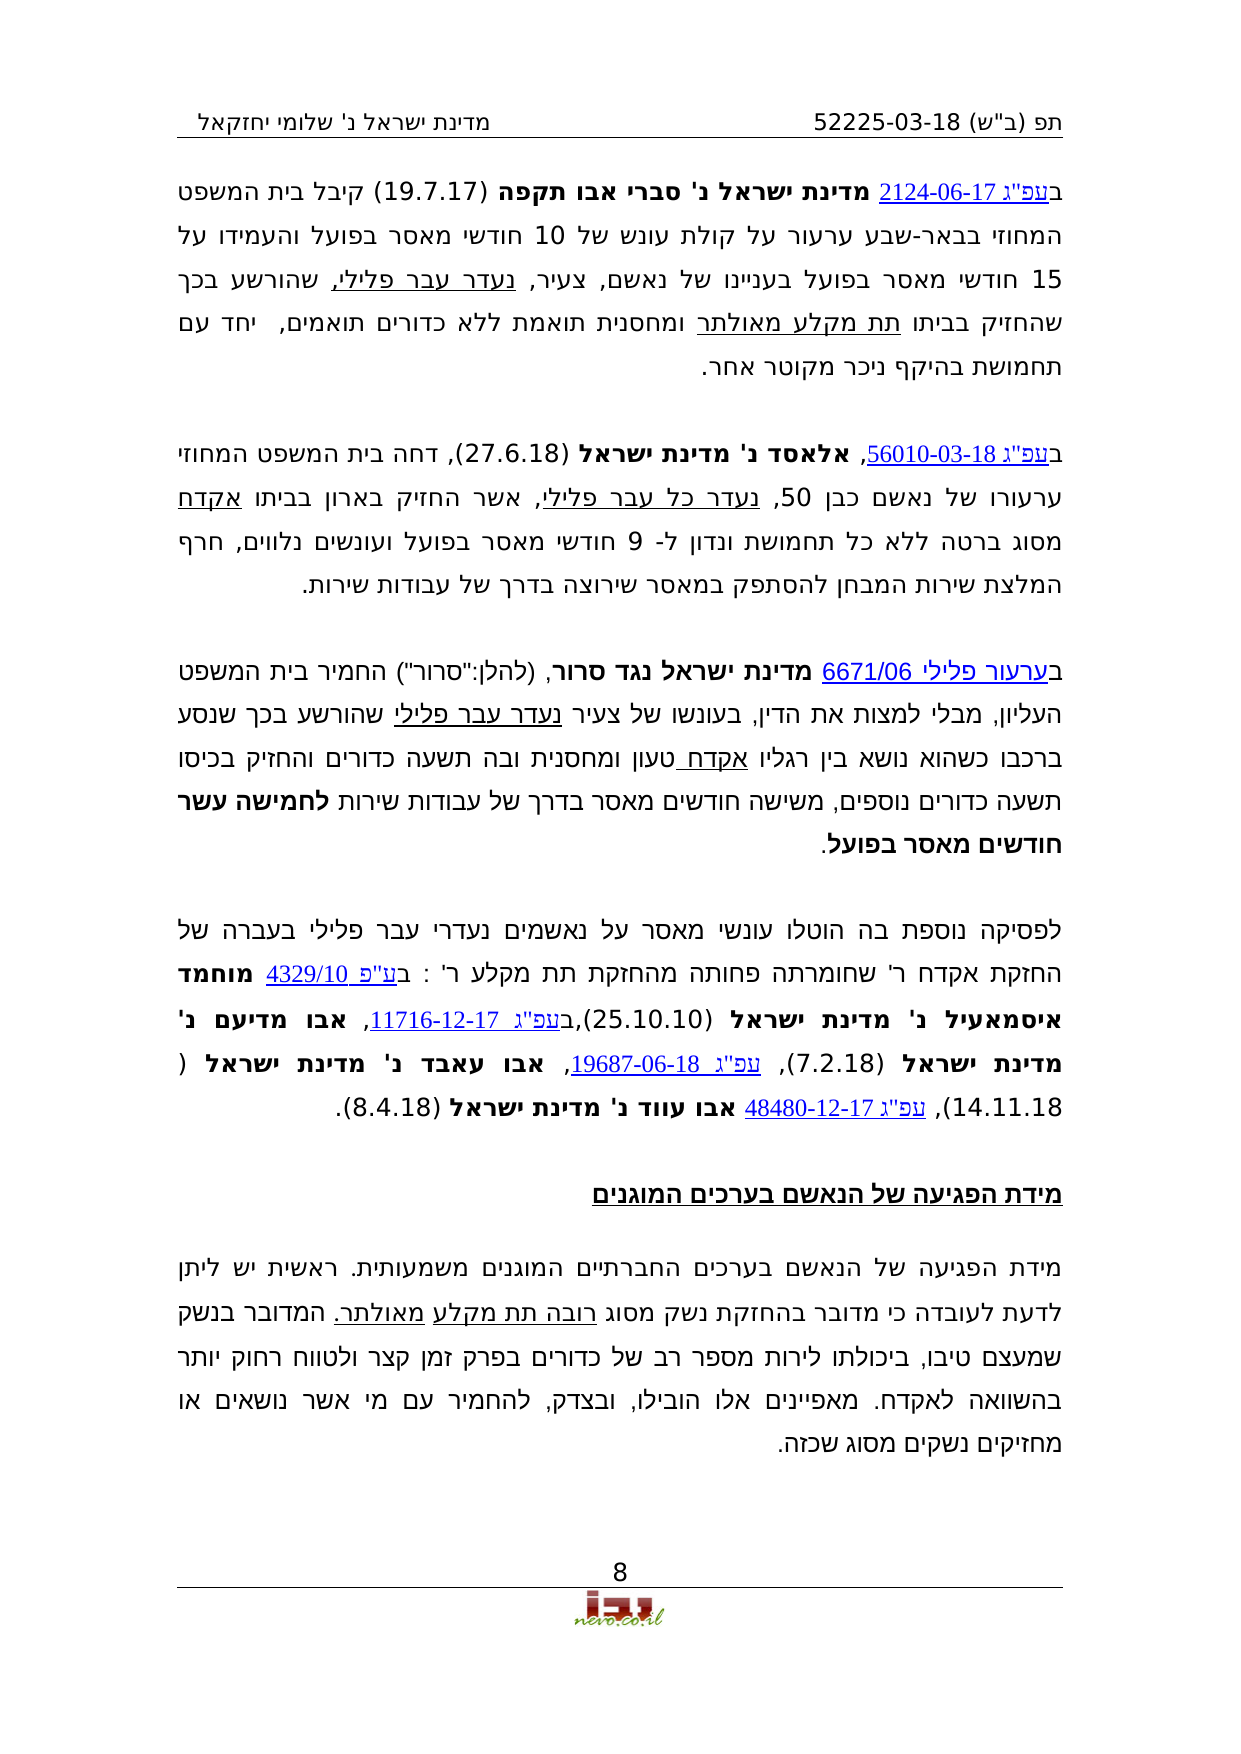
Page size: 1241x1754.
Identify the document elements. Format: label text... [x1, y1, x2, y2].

text בערעור פלילי 6671/06 מדינת ישראל נגד סרור, (להלן:"סרור") החמיר בית המשפט העליון, מבלי למצות את הדין, בעונשו של צעיר נעדר עבר פלילי שהורשע בכך שנסע ברכבו כשהוא נושא בין רגליו אקדח טעון ומחסנית ובה תשעה כדורים והחזיק בכיסו תשעה כדורים נוספים, משישה חודשים מאסר בדרך של עבודות שירות לחמישה עשר חודשים מאסר בפועל. [177, 657, 1063, 859]
text בעפ"ג 56010-03-18, אלאסד נ' מדינת ישראל (27.6.18), דחה בית המשפט המחוזי ערעורו של נאשם כבן 50, נעדר כל עבר פלילי, אשר החזיק בארון בביתו אקדח מסוג ברטה ללא כל תחמושת ונדון ל- 9 חודשי מאסר בפועל ועונשים נלווים, חרף המלצת שירות המבחן להסתפק במאסר שירוצה בדרך של עבודות שירות. [177, 439, 1063, 600]
text מידת הפגיעה של הנאשם בערכים החברתיים המוגנים משמעותית. ראשית יש ליתן לדעת לעובדה כי מדובר בהחזקת נשק מסוג רובה תת מקלע מאולתר. המדובר בנשק שמעצם טיבו, ביכולתו לירות מספר רב של כדורים בפרק זמן קצר ולטווח רחוק יותר בהשוואה לאקדח. מאפיינים אלו הובילו, ובצדק, להחמיר עם מי אשר נושאים או מחזיקים נשקים מסוג שכזה. [177, 1252, 1063, 1457]
text בעפ"ג 2124-06-17 מדינת ישראל נ' סברי אבו תקפה (19.7.17) קיבל בית המשפט המחוזי בבאר-שבע ערעור על קולת עונש של 10 חודשי מאסר בפועל והעמידו על 15 חודשי מאסר בפועל בעניינו של נאשם, צעיר, נעדר עבר פלילי, שהורשע בכך שהחזיק בביתו תת מקלע מאולתר ומחסנית תואמת ללא כדורים תואמים, יחד עם תחמושת בהיקף ניכר מקוטר אחר. [177, 177, 1063, 381]
text לפסיקה נוספת בה הוטלו עונשי מאסר על נאשמים נעדרי עבר פלילי בעברה של החזקת אקדח ר' שחומרתה פחותה מהחזקת תת מקלע ר' : בע"פ 4329/10 מוחמד איסמאעיל נ' מדינת ישראל (25.10.10),בעפ"ג 11716-12-17, אבו מדיעם נ' מדינת ישראל (7.2.18), עפ"ג 19687-06-18, אבו עאבד נ' מדינת ישראל (14.11.18), עפ"ג 48480-12-17 אבו עווד נ' מדינת ישראל (8.4.18). [177, 916, 1063, 1122]
picture [574, 1590, 666, 1627]
text מידת הפגיעה של הנאשם בערכים המוגנים [177, 1180, 1063, 1209]
